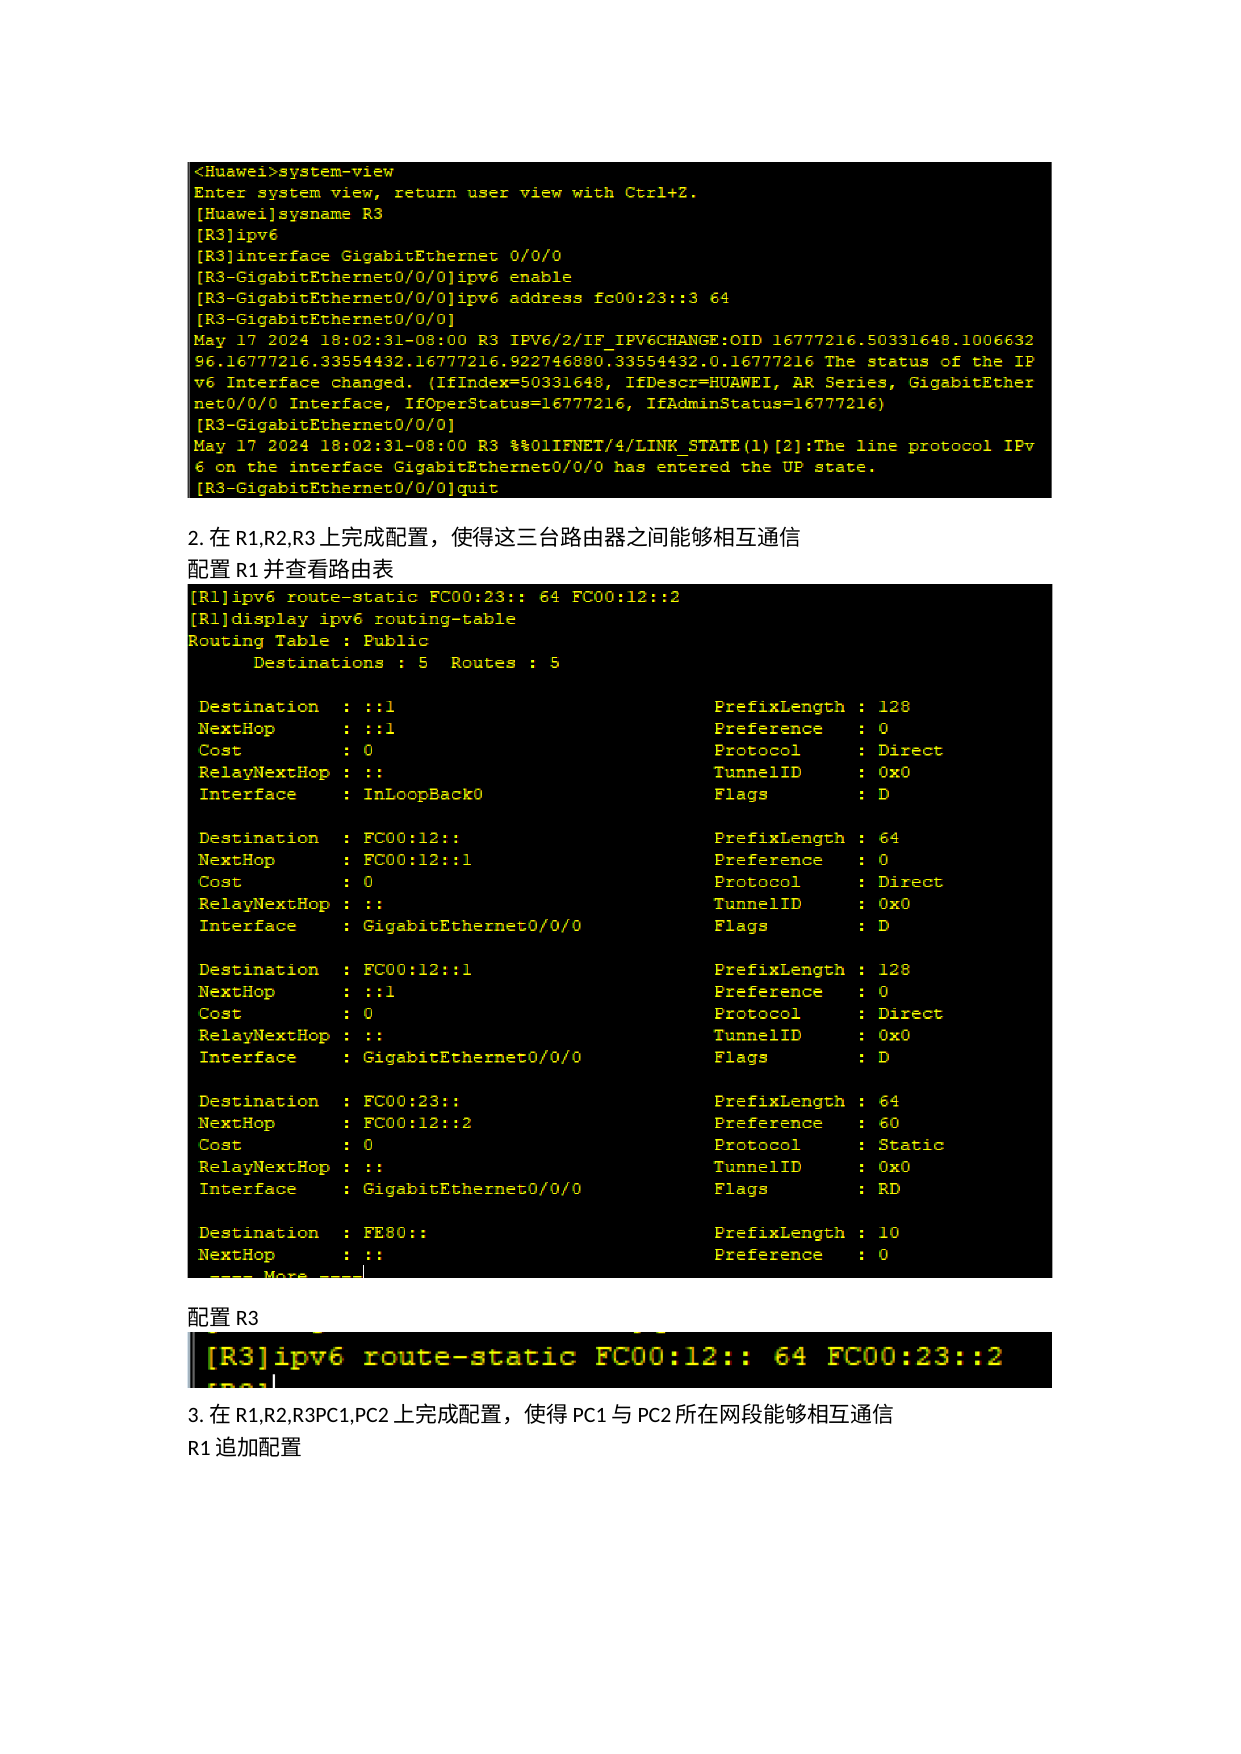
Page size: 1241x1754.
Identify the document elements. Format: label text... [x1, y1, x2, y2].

list 配置R3 [187, 1299, 1053, 1332]
picture [187, 162, 1052, 498]
list R1追加配置 [187, 1429, 1053, 1462]
list 在R1,R2,R3PC1,PC2上完成配置，使得PC1与PC2所在网段能够相互通信 [187, 1397, 1053, 1429]
picture [187, 584, 1053, 1278]
picture [187, 1332, 1052, 1388]
list 配置R1并查看路由表 [187, 552, 1053, 584]
list 在R1,R2,R3上完成配置，使得这三台路由器之间能够相互通信 [187, 519, 1053, 552]
